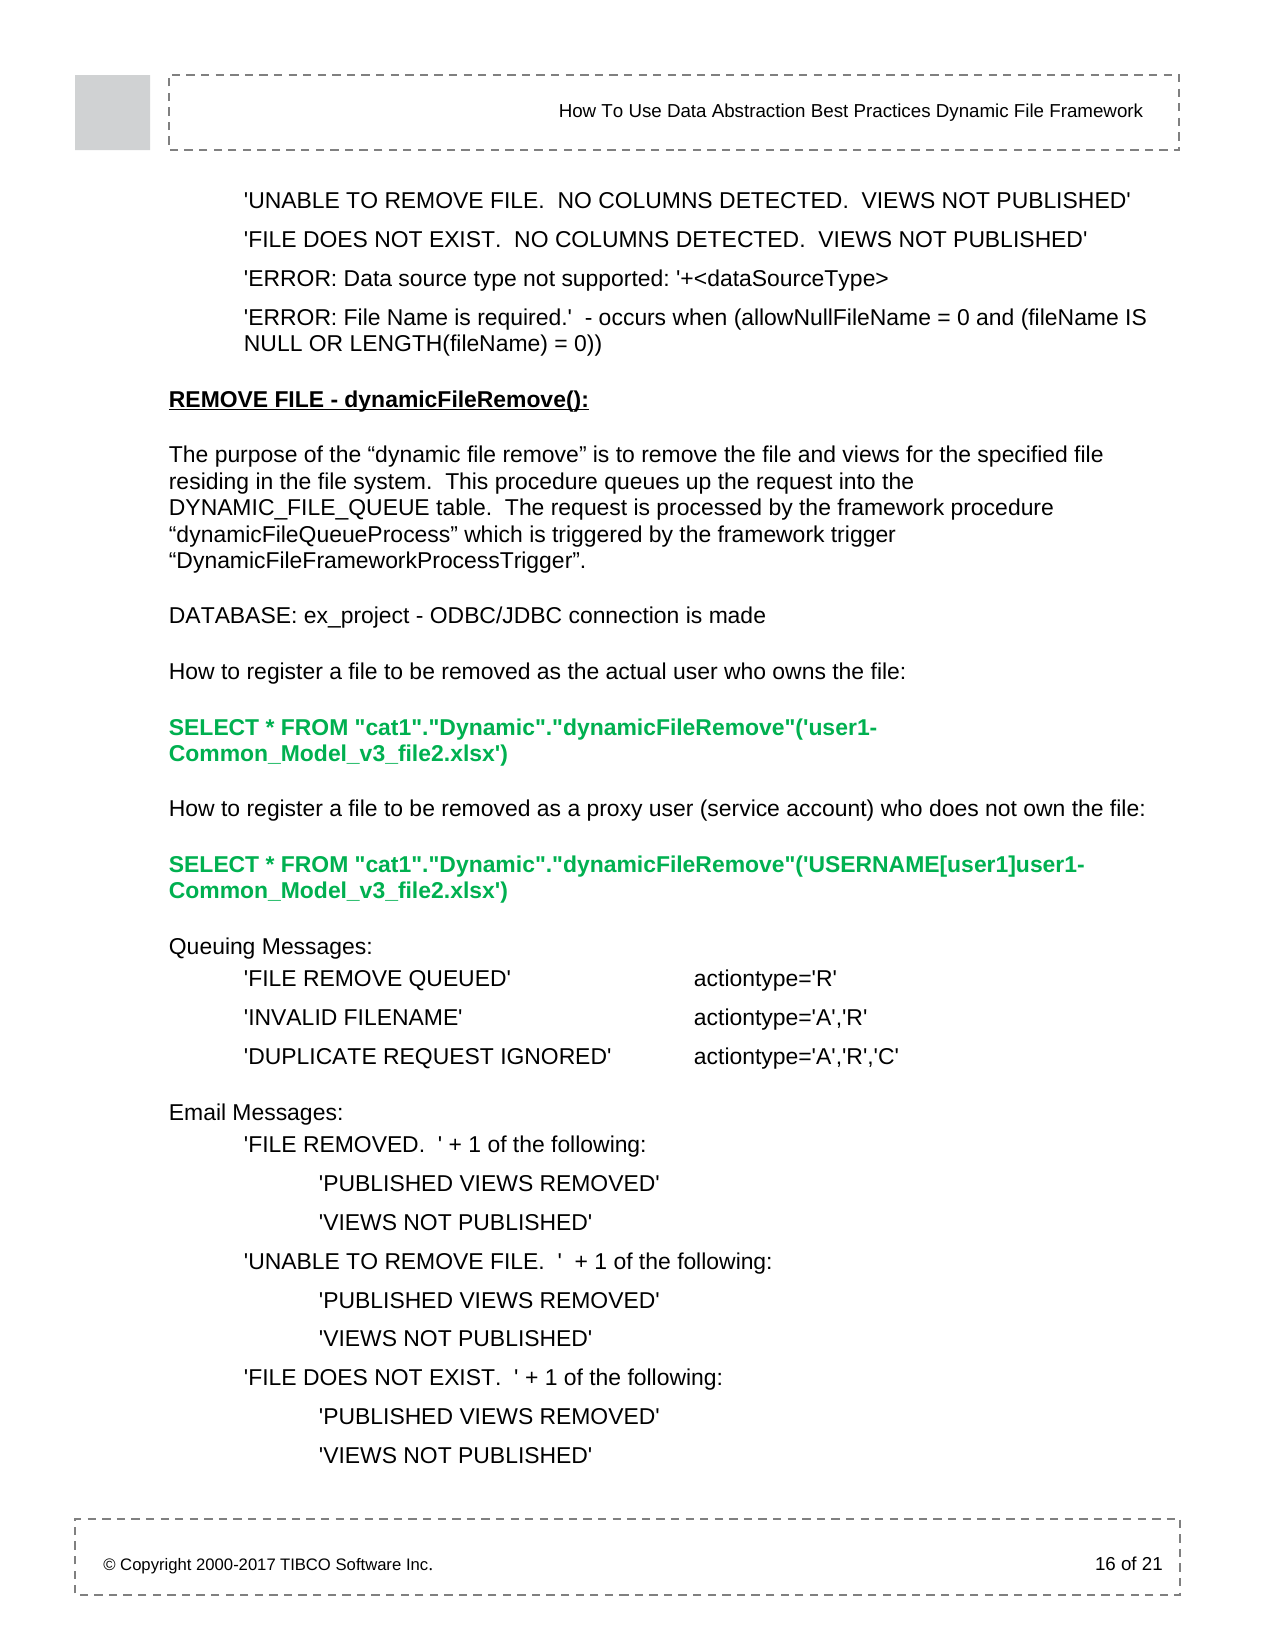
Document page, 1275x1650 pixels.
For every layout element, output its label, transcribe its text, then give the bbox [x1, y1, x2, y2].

text 'PUBLISHED VIEWS REMOVED' [244, 1403, 1162, 1429]
text 'UNABLE TO REMOVE FILE. NO COLUMNS DETECTED. VIEWS NOT PUBLISHED' [244, 187, 1162, 214]
text REMOVE FILE - dynamicFileRemove(): [169, 386, 1162, 412]
text 'PUBLISHED VIEWS REMOVED' [244, 1287, 1162, 1313]
text 'VIEWS NOT PUBLISHED' [244, 1209, 1162, 1235]
text 'ERROR: File Name is required.' - occurs when (allowNullFileName = 0 and (fileName IS NULL OR LENGTH(fileName) = 0)) [244, 304, 1162, 357]
text Email Messages: [169, 1098, 1162, 1125]
text How to register a file to be removed as the actual user who owns the file: [169, 658, 1162, 684]
text 'FILE REMOVED. ' + 1 of the following: [244, 1131, 1162, 1157]
text 'FILE REMOVE QUEUED' actiontype='R' [244, 965, 1162, 992]
text How to register a file to be removed as a proxy user (service account) who does not own the file: [169, 795, 1162, 822]
text 'UNABLE TO REMOVE FILE. ' + 1 of the following: [244, 1248, 1162, 1274]
text 'INVALID FILENAME' actiontype='A','R' [244, 1004, 1162, 1031]
text 'DUPLICATE REQUEST IGNORED' actiontype='A','R','C' [244, 1043, 1162, 1069]
text DATABASE: ex_project - ODBC/JDBC connection is made [169, 602, 1162, 629]
text Queuing Messages: [169, 933, 1162, 959]
text 'FILE DOES NOT EXIST. ' + 1 of the following: [244, 1364, 1162, 1391]
text SELECT * FROM "cat1"."Dynamic"."dynamicFileRemove"('USERNAME[user1]user1-Common_Model_v3_file2.xlsx') [169, 851, 1162, 903]
text 'VIEWS NOT PUBLISHED' [244, 1442, 1162, 1468]
text The purpose of the “dynamic file remove” is to remove the file and views for the specified file residing in the file system. This procedure queues up the request into the DYNAMIC_FILE_QUEUE table. The request is processed by the framework procedure “dynamicFileQueueProcess” which is triggered by the framework trigger “DynamicFileFrameworkProcessTrigger”. [169, 441, 1162, 573]
text 'ERROR: Data source type not supported: '+<dataSourceType> [244, 265, 1162, 292]
text 'VIEWS NOT PUBLISHED' [244, 1325, 1162, 1352]
text SELECT * FROM "cat1"."Dynamic"."dynamicFileRemove"('user1-Common_Model_v3_file2.xlsx') [169, 713, 1162, 766]
text 'PUBLISHED VIEWS REMOVED' [244, 1170, 1162, 1196]
text 'FILE DOES NOT EXIST. NO COLUMNS DETECTED. VIEWS NOT PUBLISHED' [244, 226, 1162, 253]
